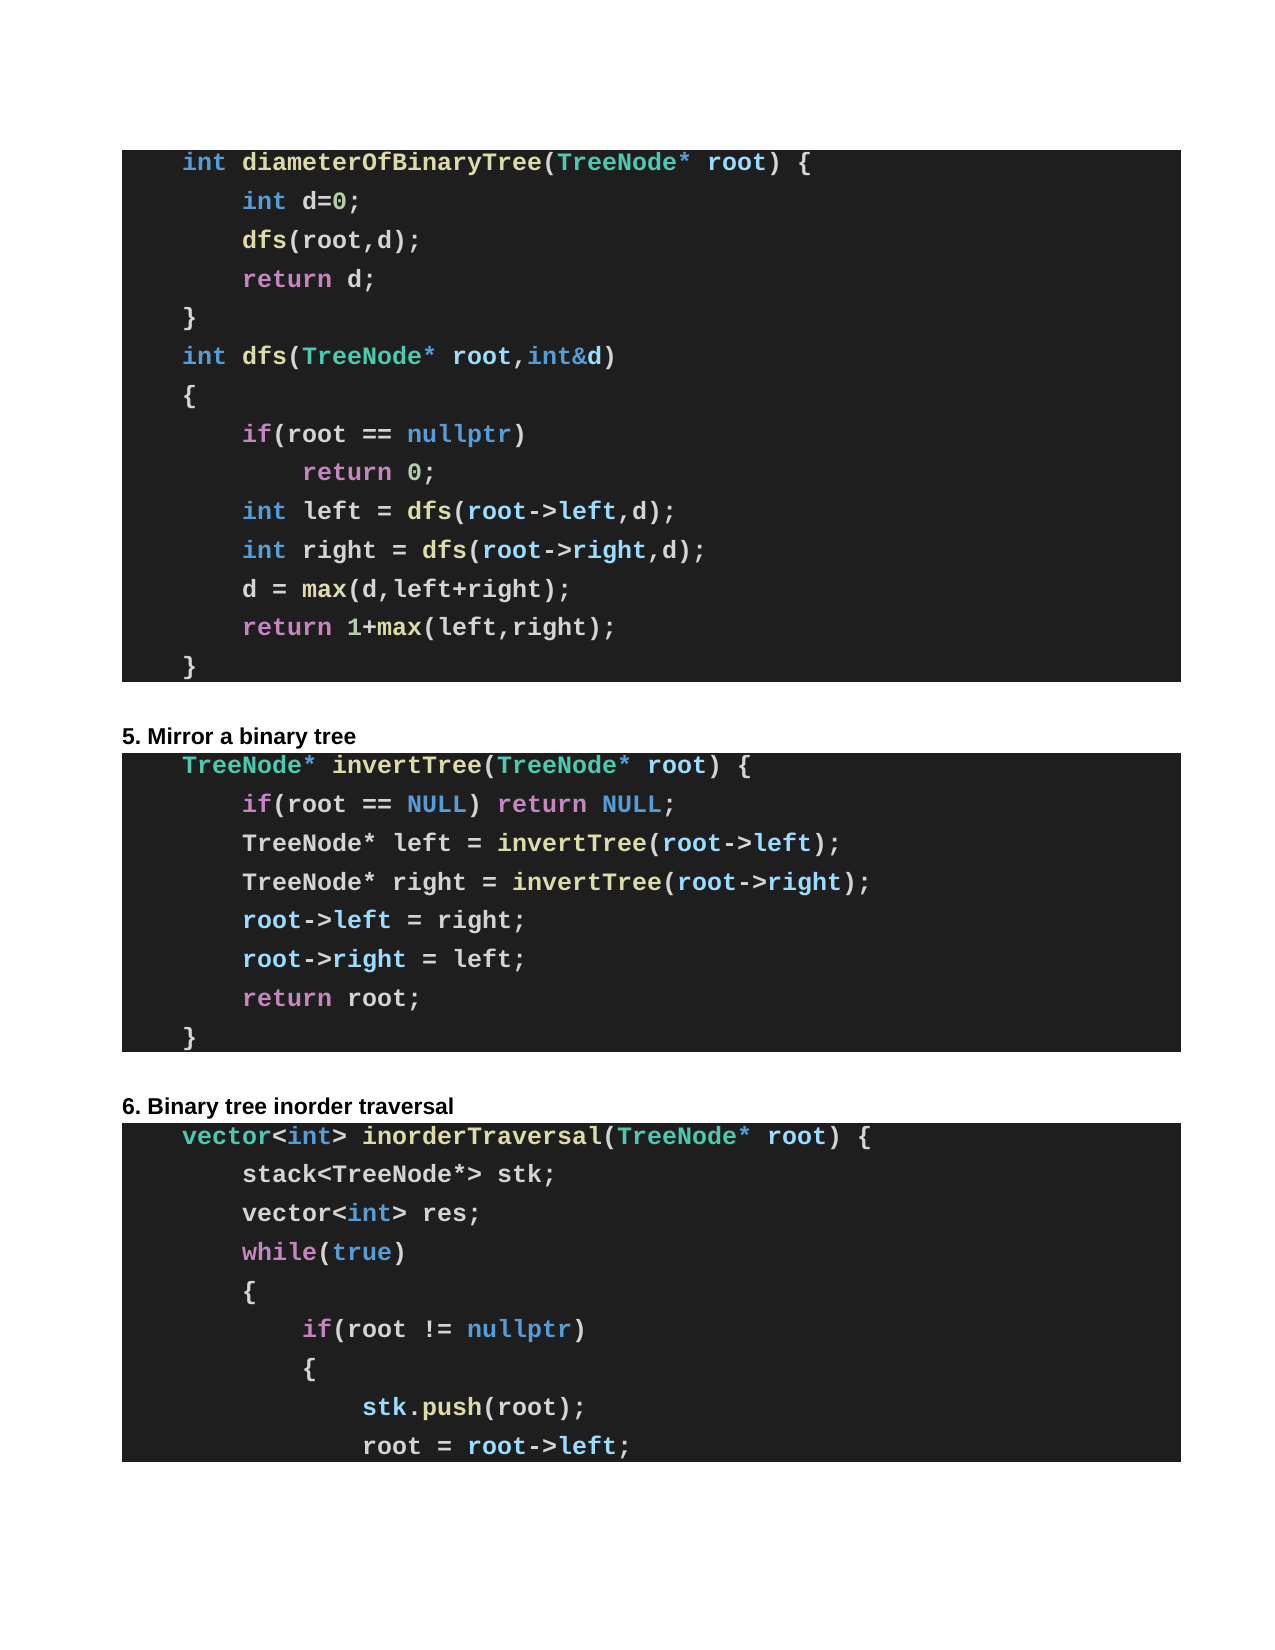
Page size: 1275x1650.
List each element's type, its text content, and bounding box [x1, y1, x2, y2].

text return d; [122, 266, 1181, 294]
text int right = dfs(root->right,d); [122, 537, 1181, 566]
text { [122, 1356, 1181, 1384]
text } [122, 654, 1181, 682]
text { [122, 382, 1181, 411]
text d = max(d,left+right); [122, 576, 1181, 604]
text while(true) [122, 1239, 1181, 1268]
text return 0; [122, 460, 1181, 488]
text root = root->left; [122, 1433, 1181, 1462]
text root->right = left; [122, 947, 1181, 975]
text stack<TreeNode*> stk; [122, 1162, 1181, 1190]
text vector<int> res; [122, 1201, 1181, 1229]
text { [122, 1278, 1181, 1307]
text 5. Mirror a binary tree [122, 723, 1181, 749]
text } [122, 1024, 1181, 1052]
text vector<int> inorderTraversal(TreeNode* root) { [122, 1123, 1181, 1152]
text int diameterOfBinaryTree(TreeNode* root) { [122, 150, 1181, 178]
text return root; [122, 985, 1181, 1014]
text stk.push(root); [122, 1394, 1181, 1423]
text root->left = right; [122, 908, 1181, 936]
text int d=0; [122, 189, 1181, 217]
text if(root != nullptr) [122, 1317, 1181, 1345]
text int dfs(TreeNode* root,int&d) [122, 344, 1181, 372]
text int left = dfs(root->left,d); [122, 499, 1181, 527]
text if(root == NULL) return NULL; [122, 792, 1181, 820]
text TreeNode* right = invertTree(root->right); [122, 869, 1181, 897]
text return 1+max(left,right); [122, 615, 1181, 643]
text } [122, 305, 1181, 333]
text TreeNode* left = invertTree(root->left); [122, 830, 1181, 859]
text dfs(root,d); [122, 227, 1181, 256]
text 6. Binary tree inorder traversal [122, 1093, 1181, 1119]
text TreeNode* invertTree(TreeNode* root) { [122, 753, 1181, 781]
text if(root == nullptr) [122, 421, 1181, 449]
